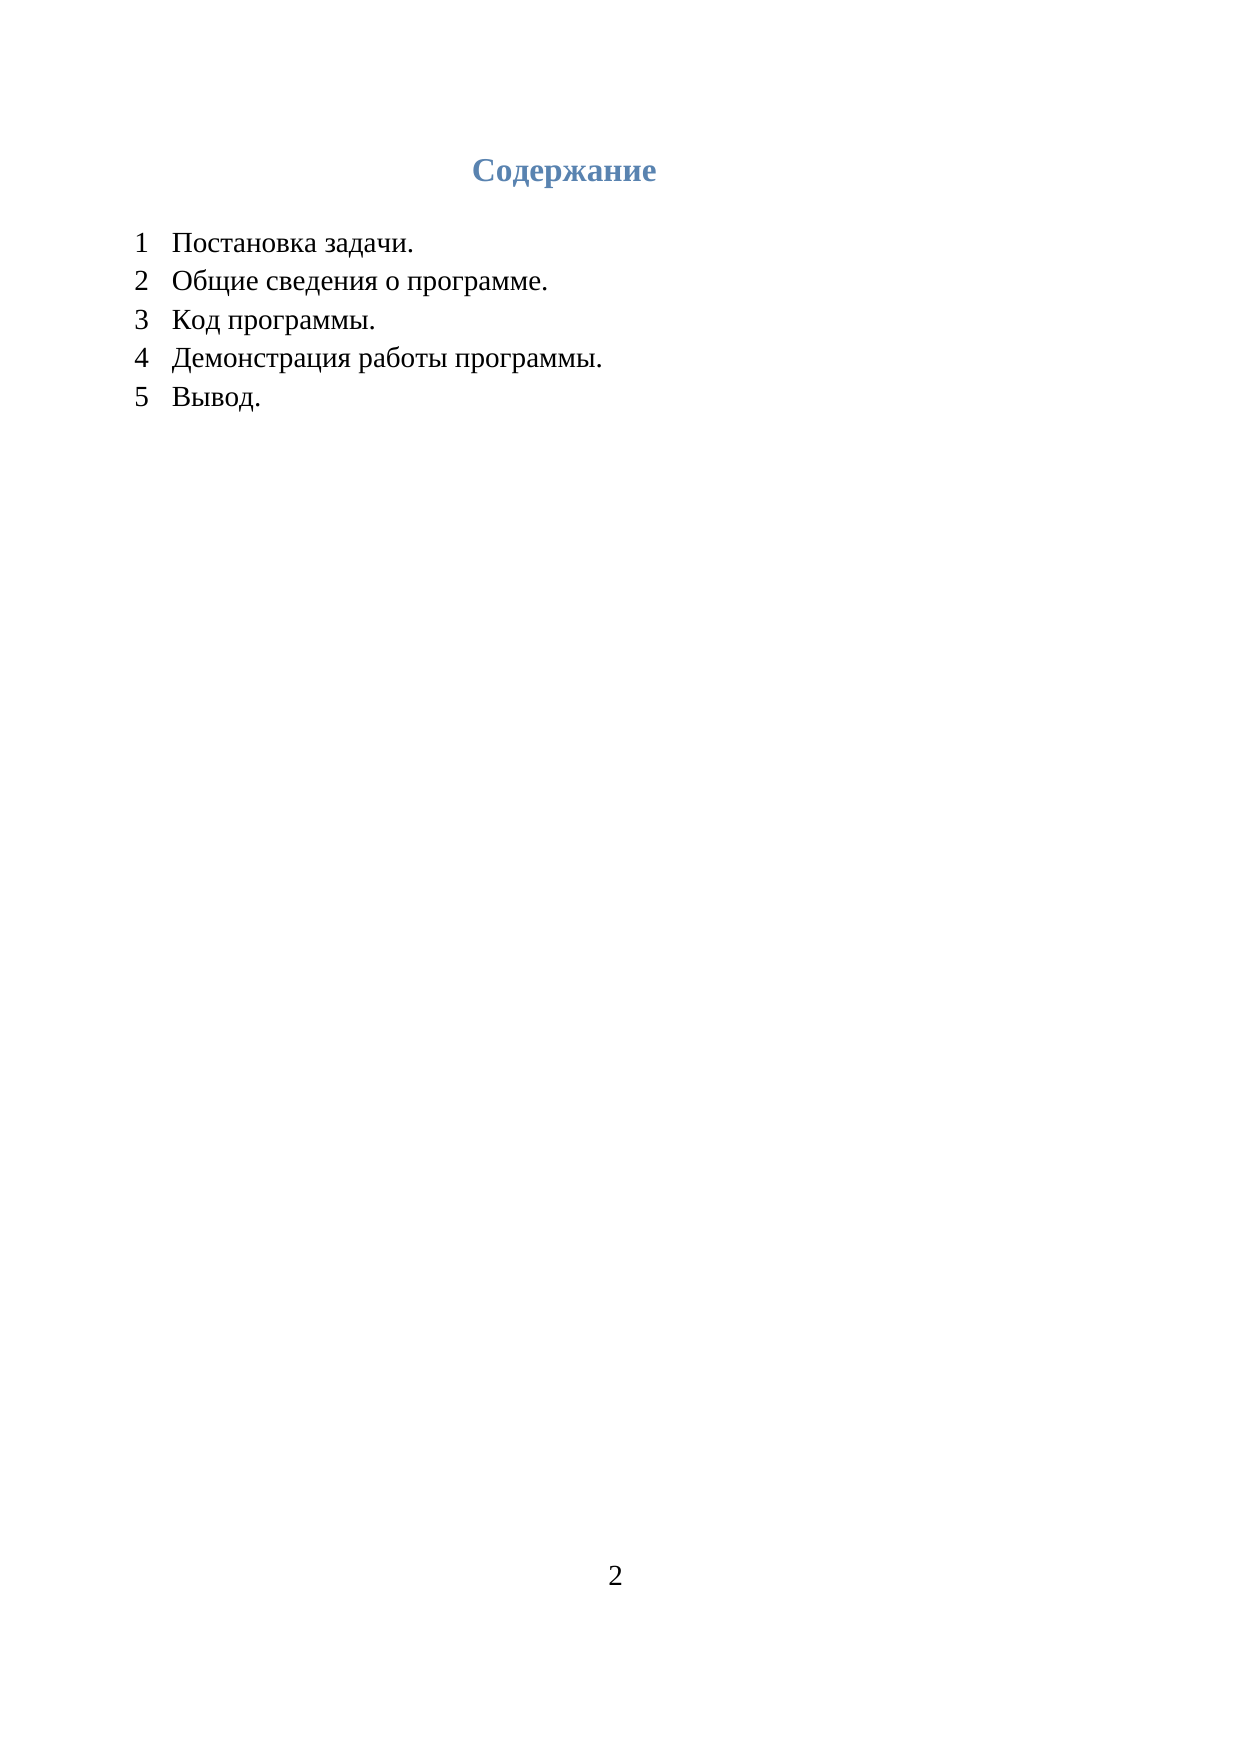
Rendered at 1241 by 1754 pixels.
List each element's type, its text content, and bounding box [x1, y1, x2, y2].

list Код программы. [134, 302, 1073, 335]
list Вывод. [134, 379, 1073, 412]
list Демонстрация работы программы. [134, 340, 1073, 374]
title Содержание [97, 150, 1091, 188]
list Постановка задачи. [134, 225, 1073, 258]
list Общие сведения о программе. [134, 263, 1073, 297]
